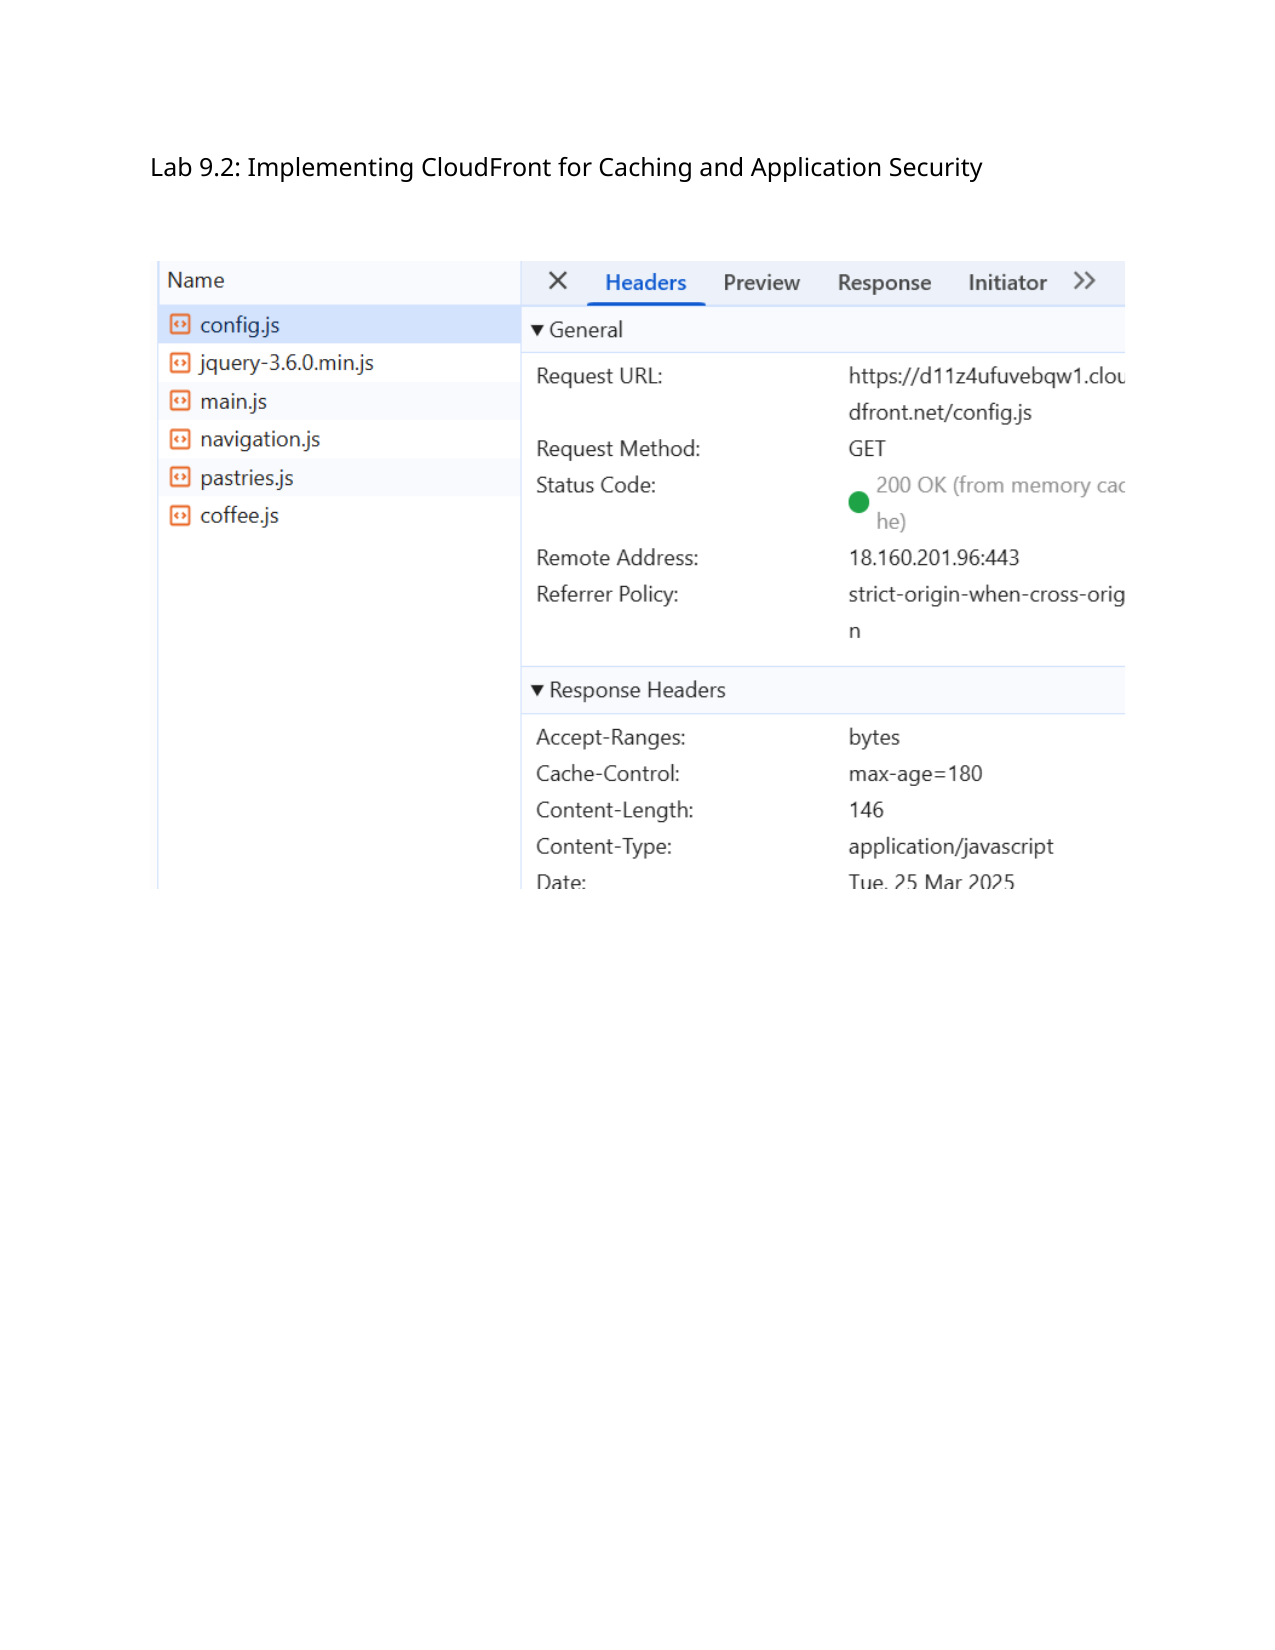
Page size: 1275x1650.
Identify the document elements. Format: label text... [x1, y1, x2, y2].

picture [150, 261, 1125, 889]
text Lab 9.2: Implementing CloudFront for Caching and Application Security [150, 150, 1125, 184]
